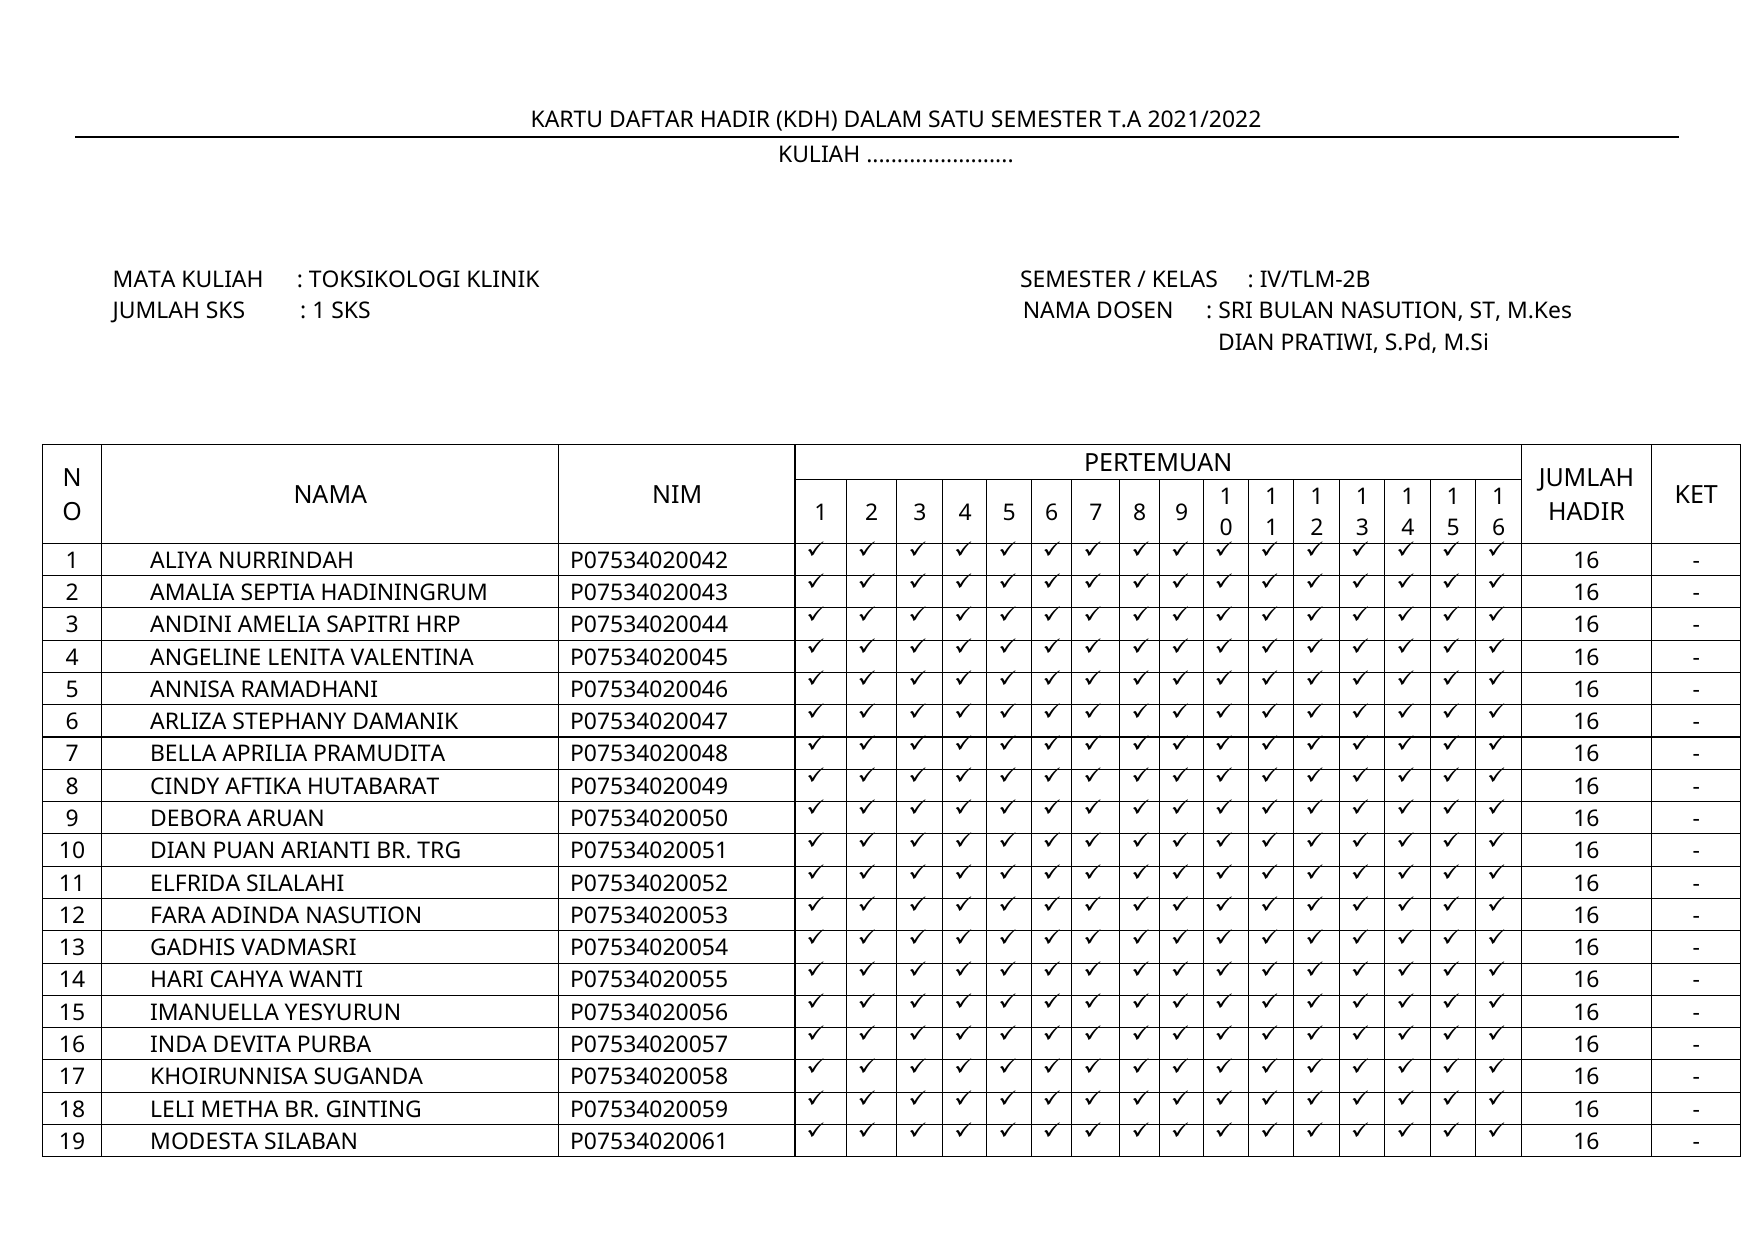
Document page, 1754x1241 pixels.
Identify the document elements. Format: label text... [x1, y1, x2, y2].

table_cell P07534020052 [559, 867, 794, 898]
table_cell 4 [43, 641, 101, 672]
table_cell [1476, 996, 1521, 1027]
table_cell P07534020057 [559, 1028, 794, 1059]
table_cell IMANUELLA YESYURUN [102, 996, 558, 1027]
table_cell CINDY AFTIKA HUTABARAT [102, 770, 558, 801]
table_cell P07534020058 [559, 1060, 794, 1092]
table_cell [796, 1125, 846, 1156]
table_cell [847, 931, 896, 962]
table_cell - [1652, 1060, 1740, 1092]
table_cell [1160, 770, 1203, 801]
table_cell [1032, 899, 1071, 930]
table_cell [1340, 705, 1384, 736]
table_cell [1385, 1060, 1430, 1092]
table_cell LELI METHA BR. GINTING [102, 1093, 558, 1124]
table_cell [1072, 576, 1119, 607]
table_cell [1120, 834, 1159, 866]
table_cell [897, 1060, 942, 1092]
table_cell [1294, 802, 1339, 833]
table_cell [1431, 641, 1475, 672]
table_cell 11 [43, 867, 101, 898]
table_cell [1340, 770, 1384, 801]
table_cell 12 [43, 899, 101, 930]
table_cell [1294, 770, 1339, 801]
table_cell 18 [43, 1093, 101, 1124]
table_cell [1294, 738, 1339, 769]
table_cell 5 [43, 673, 101, 704]
table_cell [1249, 1028, 1293, 1059]
table_cell [1032, 802, 1071, 833]
table_cell [1160, 608, 1203, 639]
table_cell [987, 964, 1031, 995]
table_cell [1476, 867, 1521, 898]
table_cell [1160, 802, 1203, 833]
table_cell KHOIRUNNISA SUGANDA [102, 1060, 558, 1092]
table_cell P07534020053 [559, 899, 794, 930]
table_cell [1294, 641, 1339, 672]
table_cell [1204, 1125, 1248, 1156]
table_cell [1072, 1028, 1119, 1059]
table_cell [796, 673, 846, 704]
table_cell [1204, 1093, 1248, 1124]
table_cell [1294, 867, 1339, 898]
table_cell 5 [987, 480, 1031, 543]
table_cell [1431, 964, 1475, 995]
table_cell [987, 802, 1031, 833]
table_cell 16 [1522, 964, 1651, 995]
text KULIAH ........................ [75, 138, 1679, 169]
table_cell [1204, 802, 1248, 833]
table_cell [1385, 1028, 1430, 1059]
table_cell [897, 1028, 942, 1059]
table_cell [943, 544, 986, 575]
table_cell [943, 1093, 986, 1124]
table_cell [1204, 608, 1248, 639]
table_cell [987, 576, 1031, 607]
table_cell 15 [43, 996, 101, 1027]
table_cell [1072, 899, 1119, 930]
table_cell [1340, 867, 1384, 898]
table_cell [1431, 1093, 1475, 1124]
table_cell [1431, 1060, 1475, 1092]
table_cell [1431, 673, 1475, 704]
table_cell [1120, 738, 1159, 769]
text DIAN PRATIWI, S.Pd, M.Si [75, 325, 1679, 357]
table_cell 2 [847, 480, 896, 543]
table_cell - [1652, 1028, 1740, 1059]
table_cell [847, 673, 896, 704]
table_cell [1340, 1060, 1384, 1092]
table_cell [796, 1060, 846, 1092]
table_cell 19 [43, 1125, 101, 1156]
table_cell [1249, 1125, 1293, 1156]
table_cell [1340, 738, 1384, 769]
table_cell 16 [1522, 705, 1651, 736]
table_cell [1249, 1093, 1293, 1124]
table_cell [1385, 899, 1430, 930]
table_cell - [1652, 931, 1740, 962]
table_cell [987, 1125, 1031, 1156]
table_cell [1120, 673, 1159, 704]
table_cell 10 [43, 834, 101, 866]
table_cell ANGELINE LENITA VALENTINA [102, 641, 558, 672]
table_cell [1072, 641, 1119, 672]
table_cell [1072, 964, 1119, 995]
table_cell 9 [43, 802, 101, 833]
table_cell 12 [1294, 480, 1339, 543]
table_cell [1249, 641, 1293, 672]
table_cell 3 [43, 608, 101, 639]
table_cell [1431, 544, 1475, 575]
table_cell - [1652, 544, 1740, 575]
table_cell 4 [943, 480, 986, 543]
table_cell 8 [1120, 480, 1159, 543]
table_cell [943, 802, 986, 833]
table_cell [1120, 1028, 1159, 1059]
table_cell [1340, 673, 1384, 704]
table_cell [1032, 964, 1071, 995]
table_cell [1160, 931, 1203, 962]
table_cell [897, 931, 942, 962]
table_cell [1294, 834, 1339, 866]
table_cell [1431, 802, 1475, 833]
table_cell [1476, 608, 1521, 639]
table_cell DEBORA ARUAN [102, 802, 558, 833]
table_cell P07534020054 [559, 931, 794, 962]
table_cell 1 [43, 544, 101, 575]
table_cell [796, 931, 846, 962]
table_cell [1204, 770, 1248, 801]
table_cell - [1652, 705, 1740, 736]
table_cell [1249, 964, 1293, 995]
table_cell [943, 673, 986, 704]
table_cell [987, 834, 1031, 866]
table_header NAMA [102, 445, 558, 543]
table_cell [1294, 964, 1339, 995]
table_cell [1294, 705, 1339, 736]
table_cell [1340, 1028, 1384, 1059]
table_header NIM [559, 445, 794, 543]
table_cell 16 [1522, 1060, 1651, 1092]
table_cell [987, 770, 1031, 801]
table_cell [1032, 641, 1071, 672]
table_cell 6 [43, 705, 101, 736]
table_cell [987, 738, 1031, 769]
table_cell [1385, 705, 1430, 736]
table_cell [1120, 1060, 1159, 1092]
table_cell [796, 1093, 846, 1124]
table_cell ANDINI AMELIA SAPITRI HRP [102, 608, 558, 639]
table_cell [1032, 770, 1071, 801]
table_cell 9 [1160, 480, 1203, 543]
table_cell 11 [1249, 480, 1293, 543]
table_cell [1160, 705, 1203, 736]
table_cell [1120, 931, 1159, 962]
table_cell [796, 834, 846, 866]
table_cell P07534020045 [559, 641, 794, 672]
table_cell 16 [1522, 931, 1651, 962]
table_cell [1072, 834, 1119, 866]
table_cell - [1652, 770, 1740, 801]
table_cell [1431, 738, 1475, 769]
table_cell P07534020049 [559, 770, 794, 801]
table_cell [1204, 899, 1248, 930]
table_cell - [1652, 1125, 1740, 1156]
table_cell [987, 1093, 1031, 1124]
table_cell [1431, 996, 1475, 1027]
table_cell - [1652, 1093, 1740, 1124]
table_cell [1120, 1093, 1159, 1124]
table_cell [1120, 964, 1159, 995]
table_cell [1032, 931, 1071, 962]
table_cell [897, 802, 942, 833]
table_cell [1249, 576, 1293, 607]
table_cell [1072, 705, 1119, 736]
table_cell [1204, 576, 1248, 607]
table_cell [1431, 705, 1475, 736]
table_cell [943, 899, 986, 930]
table_cell [1120, 899, 1159, 930]
table_cell [943, 576, 986, 607]
table_cell [847, 1028, 896, 1059]
table_cell [1476, 899, 1521, 930]
table_cell [1204, 544, 1248, 575]
table_cell [1032, 673, 1071, 704]
table_cell 15 [1431, 480, 1475, 543]
table_cell [1120, 770, 1159, 801]
table_cell [1120, 608, 1159, 639]
table_cell [1476, 1028, 1521, 1059]
table_cell [1032, 996, 1071, 1027]
table_cell 16 [1522, 1125, 1651, 1156]
table_cell [1431, 834, 1475, 866]
table_cell [1032, 1028, 1071, 1059]
table_cell [1340, 899, 1384, 930]
table_cell 13 [43, 931, 101, 962]
table_cell GADHIS VADMASRI [102, 931, 558, 962]
table_cell 8 [43, 770, 101, 801]
table_cell [897, 770, 942, 801]
table_cell 16 [1522, 1028, 1651, 1059]
table_cell [847, 1093, 896, 1124]
table_cell [1340, 576, 1384, 607]
table_cell [987, 1028, 1031, 1059]
table_cell [1385, 576, 1430, 607]
table_cell [847, 608, 896, 639]
table_cell [796, 641, 846, 672]
table_cell [1340, 1093, 1384, 1124]
table_cell [1294, 1060, 1339, 1092]
table_cell [1249, 1060, 1293, 1092]
table_cell [897, 641, 942, 672]
table_cell [1072, 1060, 1119, 1092]
table_cell [1431, 931, 1475, 962]
table_cell [1385, 931, 1430, 962]
table_cell [1160, 641, 1203, 672]
table_cell [1204, 964, 1248, 995]
table_cell [897, 544, 942, 575]
table_cell [1204, 738, 1248, 769]
table_cell [897, 673, 942, 704]
table_cell [847, 770, 896, 801]
table_cell 16 [1522, 641, 1651, 672]
table_cell [1294, 1093, 1339, 1124]
table_cell P07534020055 [559, 964, 794, 995]
table_cell [1476, 1093, 1521, 1124]
table_cell [847, 867, 896, 898]
table_cell [943, 931, 986, 962]
table_cell [1294, 576, 1339, 607]
table_cell [1032, 1093, 1071, 1124]
table_cell [1204, 1060, 1248, 1092]
table_cell ARLIZA STEPHANY DAMANIK [102, 705, 558, 736]
table_cell [1340, 641, 1384, 672]
table_cell [1476, 1060, 1521, 1092]
table_cell [1032, 834, 1071, 866]
table_cell [847, 996, 896, 1027]
table_cell [1340, 964, 1384, 995]
table_cell [847, 544, 896, 575]
table_cell [1340, 608, 1384, 639]
table_cell P07534020047 [559, 705, 794, 736]
table_cell [1120, 996, 1159, 1027]
table_cell [1249, 738, 1293, 769]
table_cell [897, 964, 942, 995]
table_cell [1476, 834, 1521, 866]
table_cell P07534020056 [559, 996, 794, 1027]
table_cell [897, 576, 942, 607]
table_cell [847, 964, 896, 995]
table_cell [1294, 899, 1339, 930]
table_cell [1294, 608, 1339, 639]
table_cell [1476, 770, 1521, 801]
table_cell [1032, 738, 1071, 769]
table_cell [987, 705, 1031, 736]
table_cell 14 [1385, 480, 1430, 543]
table_cell [1160, 899, 1203, 930]
table_cell [1431, 576, 1475, 607]
table_cell 14 [43, 964, 101, 995]
table_cell 16 [1522, 738, 1651, 769]
table_cell [1385, 802, 1430, 833]
table_cell [847, 738, 896, 769]
table_cell [1294, 1028, 1339, 1059]
table_cell [1385, 834, 1430, 866]
table_cell [1294, 673, 1339, 704]
table_cell - [1652, 738, 1740, 769]
table_cell [943, 1060, 986, 1092]
table_cell [1294, 931, 1339, 962]
table_cell [1385, 867, 1430, 898]
table_cell [1072, 1125, 1119, 1156]
table_cell [1072, 738, 1119, 769]
table_cell 7 [43, 738, 101, 769]
table_cell [796, 576, 846, 607]
table_cell [1476, 705, 1521, 736]
table_cell [1340, 931, 1384, 962]
table_cell [1160, 738, 1203, 769]
table_cell ANNISA RAMADHANI [102, 673, 558, 704]
table_cell ALIYA NURRINDAH [102, 544, 558, 575]
table_cell [1431, 1028, 1475, 1059]
table_cell [1032, 867, 1071, 898]
table_cell [796, 1028, 846, 1059]
table_cell [943, 1028, 986, 1059]
text MATA KULIAH : TOKSIKOLOGI KLINIK SEMESTER / KELAS : IV/TLM-2B [75, 263, 1679, 294]
text JUMLAH SKS : 1 SKS NAMA DOSEN : SRI BULAN NASUTION, ST, M.Kes [75, 294, 1679, 325]
table_cell [987, 931, 1031, 962]
table_cell P07534020042 [559, 544, 794, 575]
table_header PERTEMUAN [796, 445, 1521, 479]
table_cell [1120, 802, 1159, 833]
table_cell BELLA APRILIA PRAMUDITA [102, 738, 558, 769]
table_cell [1204, 931, 1248, 962]
table_cell [1072, 996, 1119, 1027]
table_cell [1385, 608, 1430, 639]
table_header NO [43, 445, 101, 543]
table_cell AMALIA SEPTIA HADININGRUM [102, 576, 558, 607]
table_cell [1385, 770, 1430, 801]
table_cell [1249, 899, 1293, 930]
table_cell [1032, 705, 1071, 736]
table_cell [1385, 996, 1430, 1027]
table_cell 16 [1522, 608, 1651, 639]
table_cell [1476, 576, 1521, 607]
table_cell 16 [1522, 996, 1651, 1027]
table_cell MODESTA SILABAN [102, 1125, 558, 1156]
table_cell [1072, 544, 1119, 575]
table_cell - [1652, 899, 1740, 930]
table_cell 16 [43, 1028, 101, 1059]
table_cell [1160, 544, 1203, 575]
table_cell [943, 770, 986, 801]
table_cell 13 [1340, 480, 1384, 543]
table_cell [1032, 1060, 1071, 1092]
table_cell [1294, 544, 1339, 575]
table_cell [1385, 673, 1430, 704]
table_cell [1032, 544, 1071, 575]
table_cell [1032, 576, 1071, 607]
table_cell [1072, 867, 1119, 898]
table_cell [796, 738, 846, 769]
table_cell [987, 1060, 1031, 1092]
table_cell [987, 867, 1031, 898]
table_cell [1431, 608, 1475, 639]
table_cell [847, 899, 896, 930]
table_header KET [1652, 445, 1740, 543]
table_cell DIAN PUAN ARIANTI BR. TRG [102, 834, 558, 866]
table_cell [1431, 770, 1475, 801]
table_cell [897, 738, 942, 769]
table_cell 3 [897, 480, 942, 543]
table_cell FARA ADINDA NASUTION [102, 899, 558, 930]
table_cell [796, 608, 846, 639]
table_cell [1340, 1125, 1384, 1156]
table_cell [943, 705, 986, 736]
table_cell [1249, 996, 1293, 1027]
table_cell P07534020046 [559, 673, 794, 704]
table_cell [1120, 544, 1159, 575]
table_cell [1072, 770, 1119, 801]
table_cell P07534020051 [559, 834, 794, 866]
table_cell [1249, 834, 1293, 866]
table_cell [1476, 802, 1521, 833]
table_cell [943, 641, 986, 672]
table_cell [847, 576, 896, 607]
table_cell [1160, 673, 1203, 704]
table_cell [1340, 802, 1384, 833]
table_cell - [1652, 641, 1740, 672]
table_cell [1385, 738, 1430, 769]
table_cell [1032, 1125, 1071, 1156]
table_cell [1160, 867, 1203, 898]
table_cell 16 [1522, 834, 1651, 866]
table_cell [987, 996, 1031, 1027]
table_cell [943, 738, 986, 769]
table_cell [1294, 996, 1339, 1027]
table_cell [1249, 802, 1293, 833]
table_cell [796, 867, 846, 898]
table_cell [1340, 996, 1384, 1027]
table_cell 1 [796, 480, 846, 543]
table_cell [796, 544, 846, 575]
table_cell [943, 996, 986, 1027]
table_cell [1120, 705, 1159, 736]
table_cell [1120, 1125, 1159, 1156]
table_cell [1204, 834, 1248, 866]
table_cell [1249, 544, 1293, 575]
table_cell [847, 705, 896, 736]
table_cell [1476, 964, 1521, 995]
table_cell [1160, 996, 1203, 1027]
table_cell [943, 608, 986, 639]
table_cell - [1652, 802, 1740, 833]
table_cell [943, 1125, 986, 1156]
table_cell [1204, 705, 1248, 736]
table_cell [847, 1125, 896, 1156]
table_cell [1340, 544, 1384, 575]
table_cell [1032, 608, 1071, 639]
table_header JUMLAH HADIR [1522, 445, 1651, 543]
table_cell [987, 608, 1031, 639]
table_cell - [1652, 673, 1740, 704]
table_cell [796, 964, 846, 995]
table_cell [1249, 770, 1293, 801]
table_cell [943, 834, 986, 866]
table_cell [897, 834, 942, 866]
table_cell 16 [1522, 544, 1651, 575]
table_cell HARI CAHYA WANTI [102, 964, 558, 995]
table_cell [1385, 641, 1430, 672]
table_cell [987, 544, 1031, 575]
table_cell [1431, 899, 1475, 930]
table_cell [1249, 705, 1293, 736]
table_cell [796, 705, 846, 736]
table_cell [987, 673, 1031, 704]
table_cell P07534020050 [559, 802, 794, 833]
table_cell P07534020043 [559, 576, 794, 607]
table_cell [796, 899, 846, 930]
table_cell [943, 964, 986, 995]
table_cell 16 [1522, 1093, 1651, 1124]
table_cell P07534020059 [559, 1093, 794, 1124]
table_cell [1476, 738, 1521, 769]
table_cell - [1652, 964, 1740, 995]
table_cell 16 [1522, 899, 1651, 930]
table_cell 16 [1476, 480, 1521, 543]
table_cell [1476, 1125, 1521, 1156]
table_cell [796, 802, 846, 833]
table_cell 16 [1522, 770, 1651, 801]
table_cell [1160, 834, 1203, 866]
table_cell [1072, 608, 1119, 639]
table_cell [987, 899, 1031, 930]
table_cell [1476, 931, 1521, 962]
table_cell 16 [1522, 673, 1651, 704]
table_cell [847, 834, 896, 866]
table_cell [1160, 576, 1203, 607]
table_cell P07534020048 [559, 738, 794, 769]
table_cell [897, 996, 942, 1027]
table_cell 16 [1522, 576, 1651, 607]
table_cell [1160, 1060, 1203, 1092]
table_cell [1160, 1125, 1203, 1156]
table_cell [897, 705, 942, 736]
table_cell [1072, 1093, 1119, 1124]
table_cell - [1652, 608, 1740, 639]
table_cell 17 [43, 1060, 101, 1092]
table_cell [1160, 1093, 1203, 1124]
table_cell [1294, 1125, 1339, 1156]
table_cell [1072, 931, 1119, 962]
table_cell - [1652, 834, 1740, 866]
table_cell 7 [1072, 480, 1119, 543]
table_cell [1249, 867, 1293, 898]
table_cell [1204, 641, 1248, 672]
table_cell [897, 1125, 942, 1156]
table_cell 16 [1522, 802, 1651, 833]
table_cell 16 [1522, 867, 1651, 898]
table_cell - [1652, 867, 1740, 898]
table_cell [1072, 673, 1119, 704]
table_cell [897, 899, 942, 930]
table_cell [1120, 641, 1159, 672]
table_cell - [1652, 576, 1740, 607]
text KARTU DAFTAR HADIR (KDH) DALAM SATU SEMESTER T.A 2021/2022 [75, 103, 1679, 136]
table_cell 2 [43, 576, 101, 607]
table_cell [1431, 1125, 1475, 1156]
table_cell [1072, 802, 1119, 833]
table_cell [847, 1060, 896, 1092]
table_cell [1249, 673, 1293, 704]
table_cell [1160, 1028, 1203, 1059]
table_cell P07534020061 [559, 1125, 794, 1156]
table_cell 6 [1032, 480, 1071, 543]
table_cell [1476, 544, 1521, 575]
table_cell [1120, 867, 1159, 898]
table_cell [847, 641, 896, 672]
table_cell [987, 641, 1031, 672]
table_cell [1120, 576, 1159, 607]
table_cell [897, 867, 942, 898]
table_cell [1204, 996, 1248, 1027]
table_cell [1385, 1125, 1430, 1156]
table_cell - [1652, 996, 1740, 1027]
table_cell [1385, 544, 1430, 575]
table_cell [847, 802, 896, 833]
table_cell [1204, 673, 1248, 704]
table_cell [943, 867, 986, 898]
table_cell [1385, 964, 1430, 995]
table_cell [1476, 673, 1521, 704]
table_cell [1431, 867, 1475, 898]
table_cell [897, 608, 942, 639]
table_cell 10 [1204, 480, 1248, 543]
table_cell [796, 770, 846, 801]
table_cell [1249, 931, 1293, 962]
table_cell P07534020044 [559, 608, 794, 639]
table_cell [1204, 867, 1248, 898]
table_cell [1476, 641, 1521, 672]
table_cell [1249, 608, 1293, 639]
table_cell INDA DEVITA PURBA [102, 1028, 558, 1059]
table_cell [1385, 1093, 1430, 1124]
table_cell [1340, 834, 1384, 866]
table_cell [1204, 1028, 1248, 1059]
table_cell [796, 996, 846, 1027]
table_cell [897, 1093, 942, 1124]
table_cell [1160, 964, 1203, 995]
table_cell ELFRIDA SILALAHI [102, 867, 558, 898]
